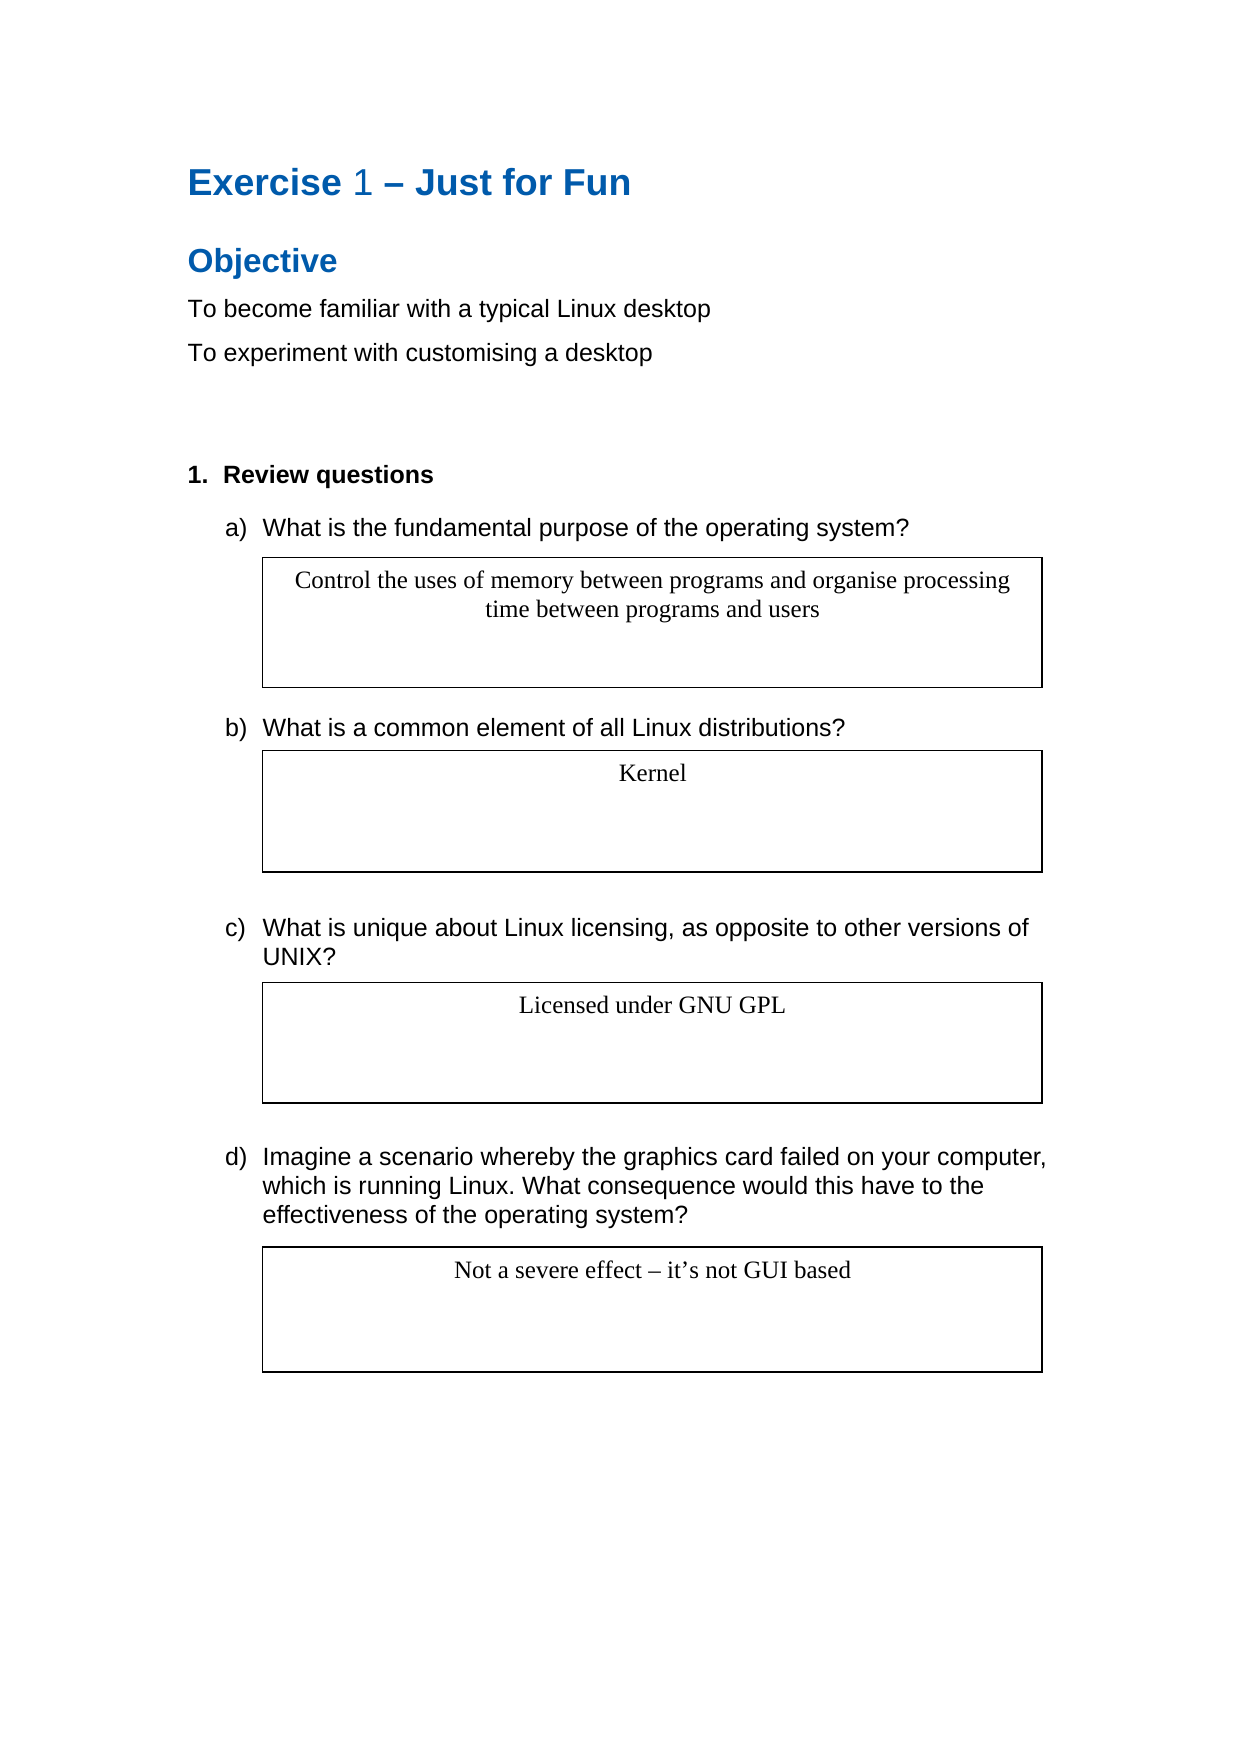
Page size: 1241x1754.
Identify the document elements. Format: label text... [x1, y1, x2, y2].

subtitle Objective [187, 246, 1053, 279]
text To become familiar with a typical Linux desktop [187, 296, 1053, 323]
subtitle Review questions [187, 459, 1053, 488]
subtitle Exercise 1 – [187, 162, 1053, 204]
list What is the fundamental purpose of the operating system? [225, 513, 1053, 542]
text To experiment with customising a desktop [187, 339, 1053, 367]
list What is a common element of all Linux distributions? [225, 713, 1053, 742]
list What is unique about Linux licensing, as opposite to other versions of UNIX? [225, 913, 1053, 971]
list Imagine a scenario whereby the graphics card failed on your computer, which is running Linux. What consequence would this have to the effectiveness of the operating system? [225, 1142, 1053, 1228]
